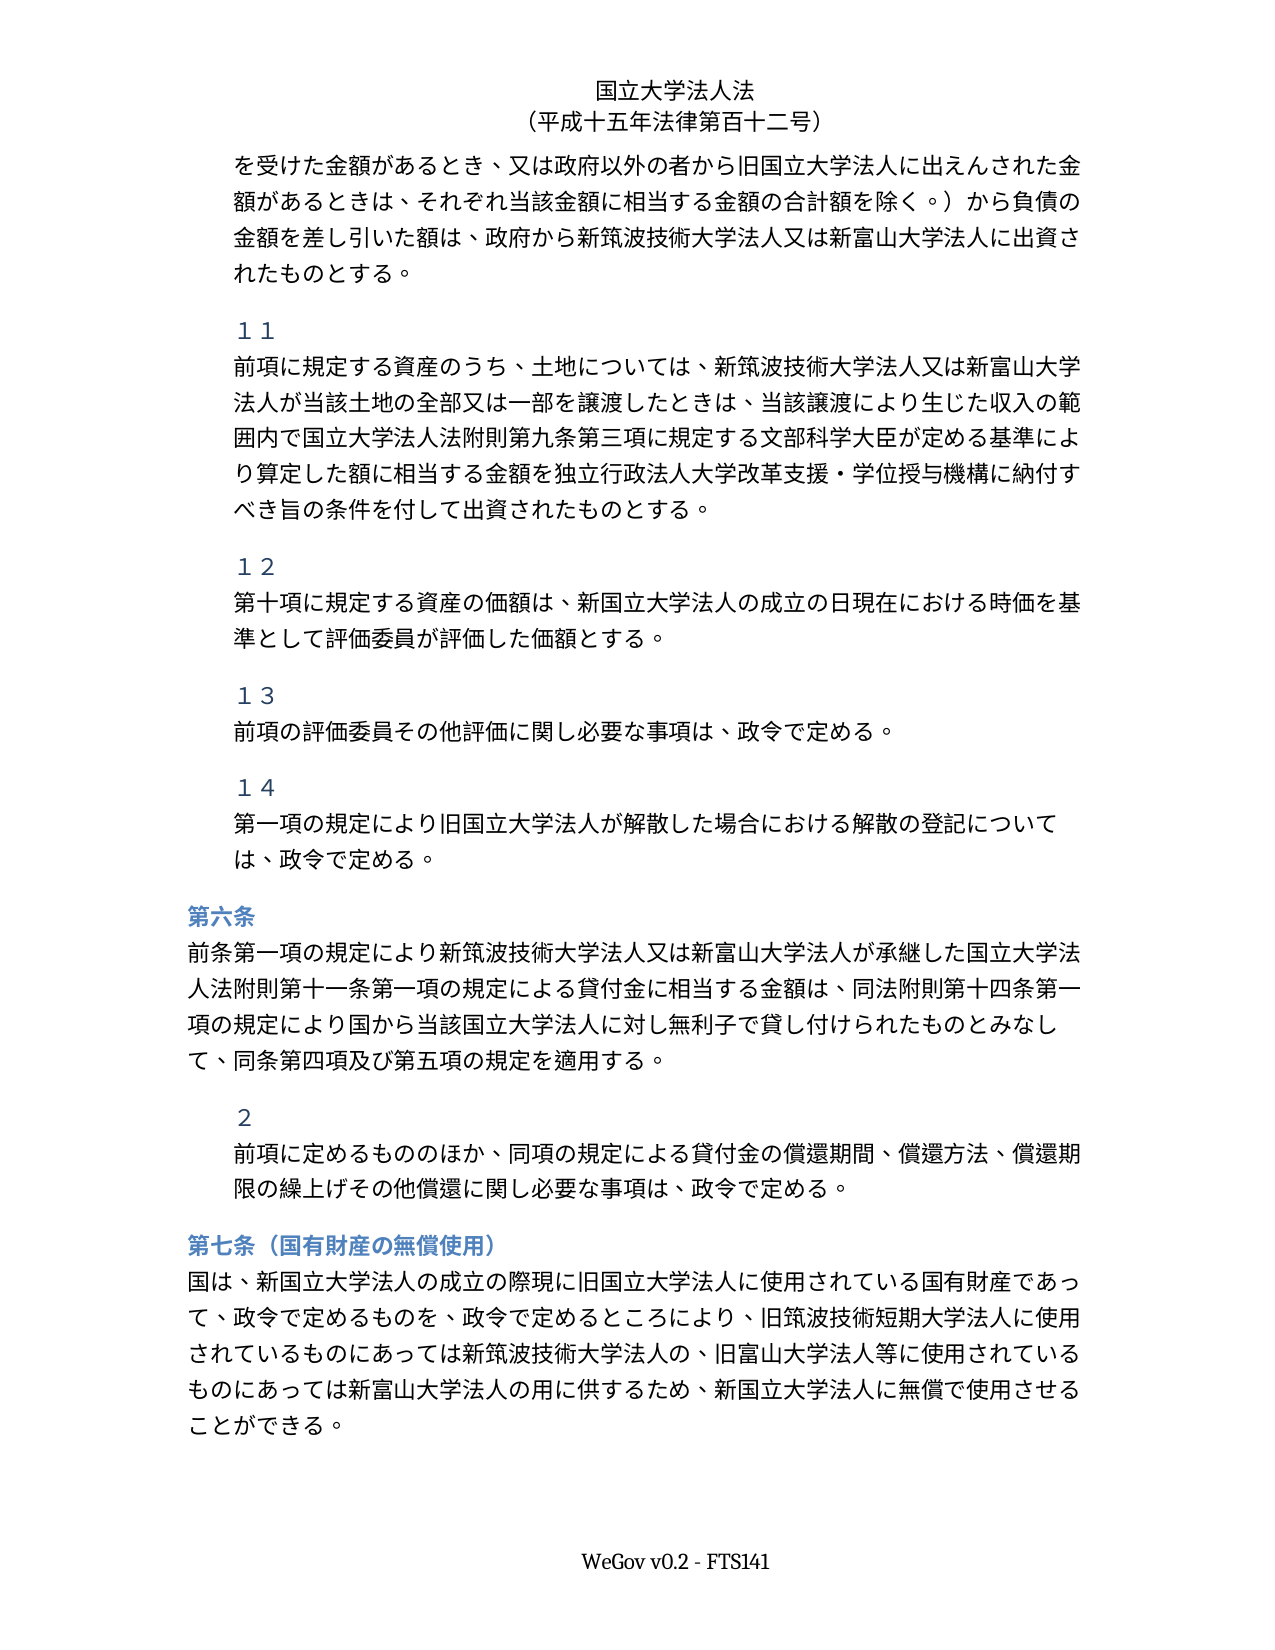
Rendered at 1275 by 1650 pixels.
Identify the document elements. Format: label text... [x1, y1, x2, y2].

subtitle １３ [233, 680, 1087, 711]
text 前項の評価委員その他評価に関し必要な事項は、政令で定める。 [233, 716, 1087, 747]
text 前項に規定する資産のうち、土地については、新筑波技術大学法人又は新富山大学法人が当該土地の全部又は一部を譲渡したときは、当該譲渡により生じた収入の範囲内で国立大学法人法附則第九条第三項に規定する文部科学大臣が定める基準により算定した額に相当する金額を独立行政法人大学改革支援・学位授与機構に納付すべき旨の条件を付して出資されたものとする。 [233, 351, 1087, 526]
text 国は、新国立大学法人の成立の際現に旧国立大学法人に使用されている国有財産であって、政令で定めるものを、政令で定めるところにより、旧筑波技術短期大学法人に使用されているものにあっては新筑波技術大学法人の、旧富山大学法人等に使用されているものにあっては新富山大学法人の用に供するため、新国立大学法人に無償で使用させることができる。 [187, 1266, 1087, 1441]
text 第一項の規定により旧国立大学法人が解散した場合における解散の登記については、政令で定める。 [233, 808, 1087, 876]
text 第十項に規定する資産の価額は、新国立大学法人の成立の日現在における時価を基準として評価委員が評価した価額とする。 [233, 587, 1087, 654]
subtitle 第六条 [187, 901, 1087, 932]
subtitle １１ [233, 314, 1087, 346]
subtitle １２ [233, 551, 1087, 582]
subtitle １４ [233, 772, 1087, 804]
text 前条第一項の規定により新筑波技術大学法人又は新富山大学法人が承継した国立大学法人法附則第十一条第一項の規定による貸付金に相当する金額は、同法附則第十四条第一項の規定により国から当該国立大学法人に対し無利子で貸し付けられたものとみなして、同条第四項及び第五項の規定を適用する。 [187, 937, 1087, 1076]
subtitle ２ [233, 1102, 1087, 1133]
text 前項に定めるもののほか、同項の規定による貸付金の償還期間、償還方法、償還期限の繰上げその他償還に関し必要な事項は、政令で定める。 [233, 1137, 1087, 1205]
subtitle 第七条（国有財産の無償使用） [187, 1230, 1087, 1261]
